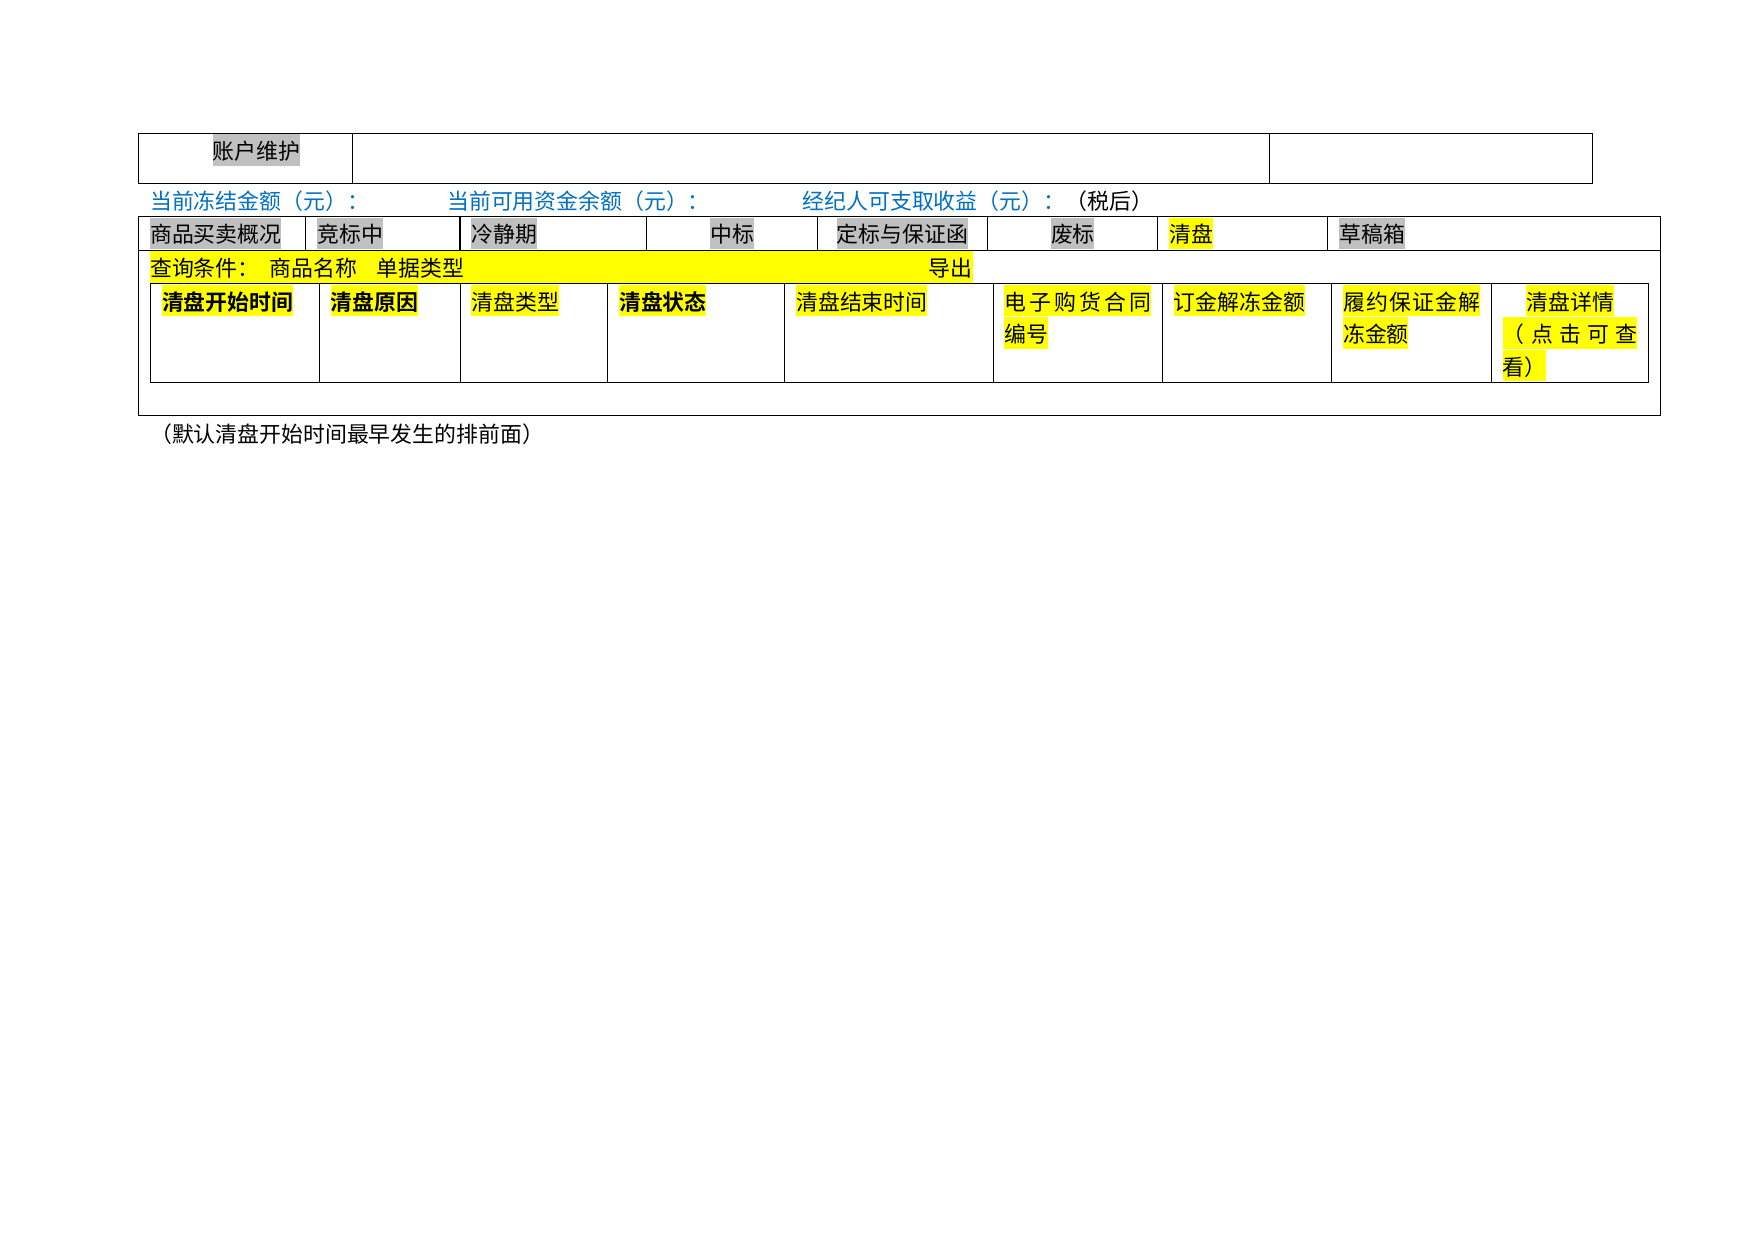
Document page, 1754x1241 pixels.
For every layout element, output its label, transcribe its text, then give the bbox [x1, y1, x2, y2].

table_header 定标与保证函 [818, 217, 987, 249]
table_header 草稿箱 [1328, 217, 1660, 249]
table_header 废标 [988, 217, 1157, 249]
text 当前冻结金额（元）： 当前可用资金余额（元）： 经纪人可支取收益（元）：（税后） [150, 183, 1604, 216]
table_cell B区 [353, 134, 1269, 182]
table_cell 查询条件： 商品名称 单据类型 导出 [139, 251, 1660, 415]
table_header 中标 [647, 217, 817, 249]
table_header 冷静期 [461, 217, 646, 249]
text （默认清盘开始时间最早发生的排前面） [150, 416, 1604, 449]
table_header 商品买卖概况 [139, 217, 305, 249]
table_header 清盘 [1158, 217, 1327, 249]
table_header 竞标中 [306, 217, 459, 249]
